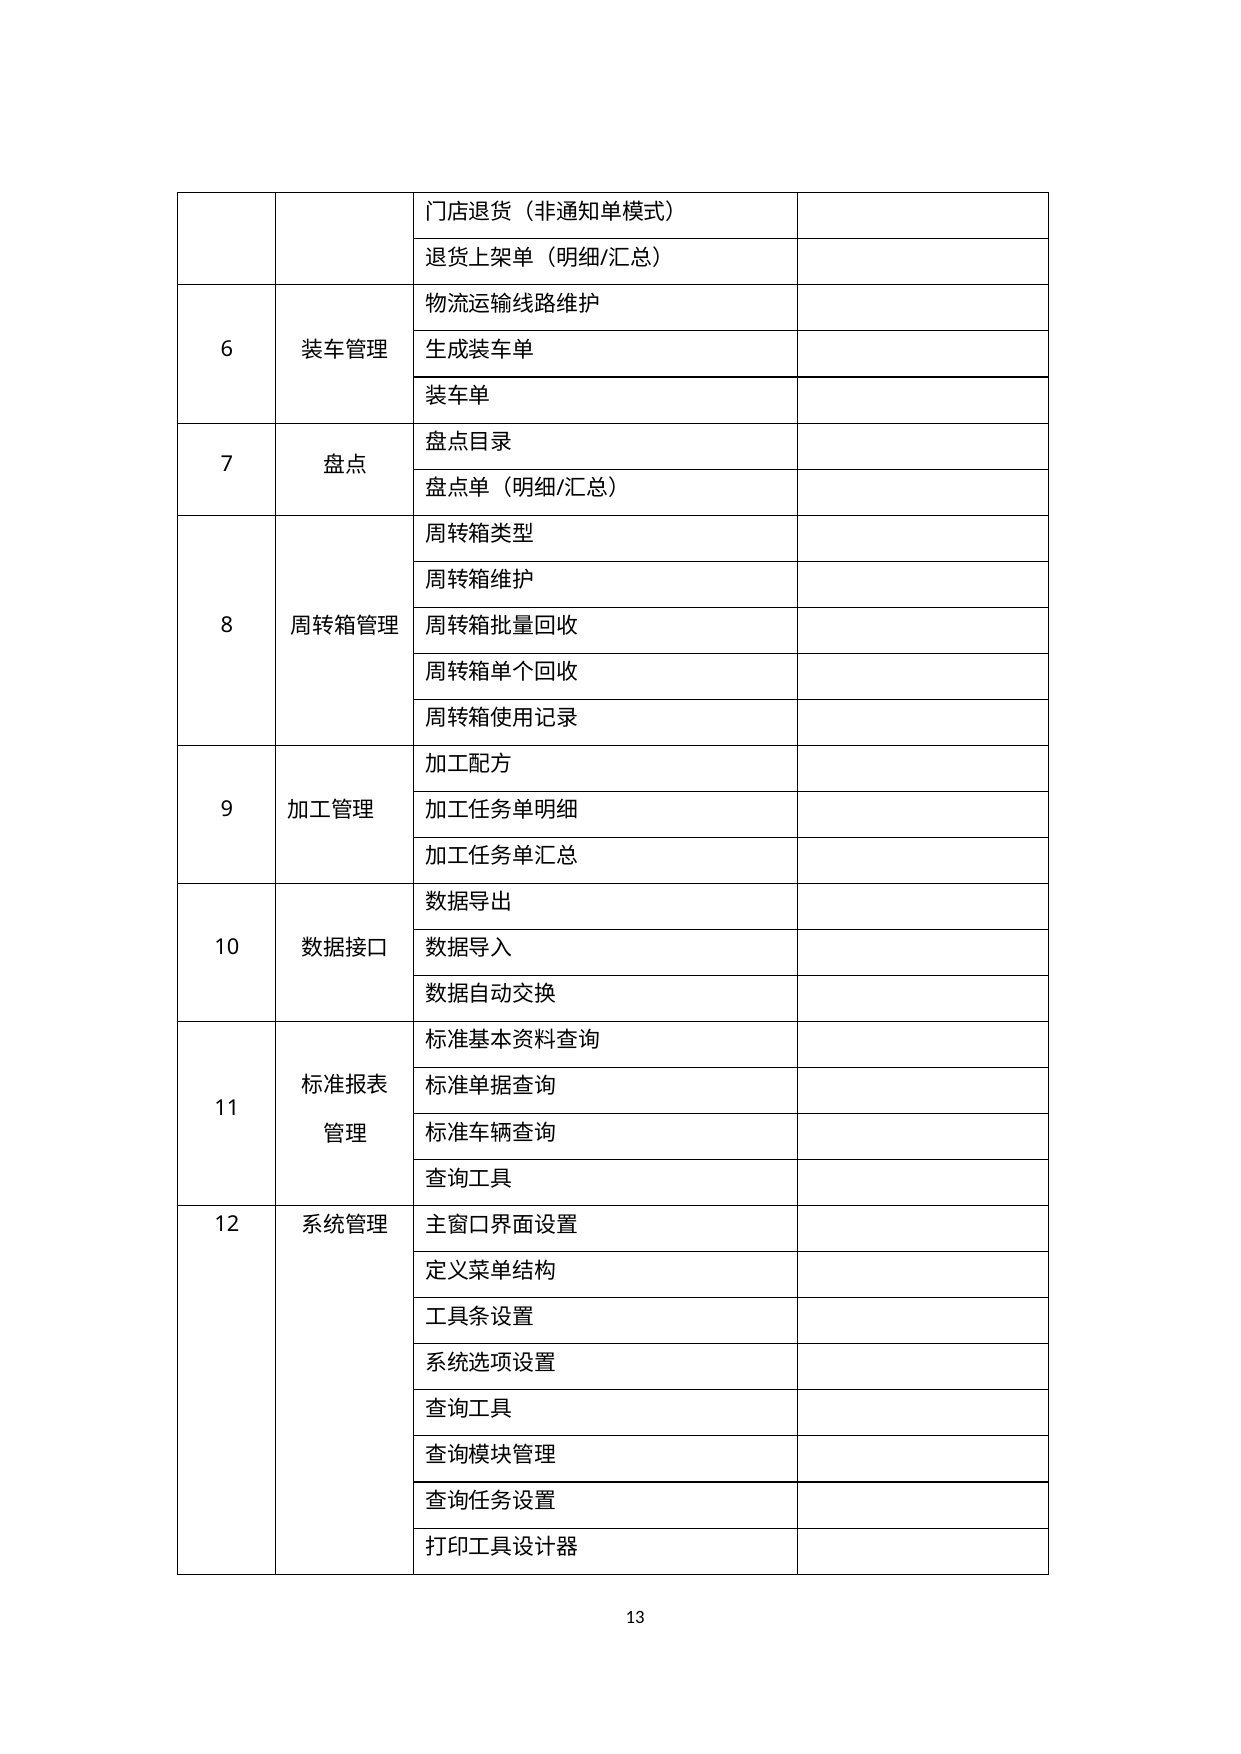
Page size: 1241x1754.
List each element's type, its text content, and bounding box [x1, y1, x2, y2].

table_cell 装车管理 [276, 285, 413, 422]
table_cell [798, 608, 1048, 653]
table_cell 8 [178, 516, 275, 745]
table_cell 周转箱类型 [414, 516, 797, 561]
table_cell 标准基本资料查询 [414, 1022, 797, 1067]
table_cell 加工配方 [414, 746, 797, 791]
table_cell 周转箱管理 [276, 516, 413, 745]
table_cell [798, 930, 1048, 975]
table_cell 周转箱单个回收 [414, 654, 797, 699]
table_cell [798, 1022, 1048, 1067]
table_cell 数据自动交换 [414, 976, 797, 1021]
table_cell 标准单据查询 [414, 1068, 797, 1113]
table_cell [798, 746, 1048, 791]
table_cell 9 [178, 746, 275, 883]
table_cell [798, 378, 1048, 422]
table_cell [798, 1390, 1048, 1435]
table_cell 物流运输线路维护 [414, 285, 797, 330]
table_cell [798, 838, 1048, 883]
table_cell 生成装车单 [414, 331, 797, 376]
table_cell [798, 654, 1048, 699]
table_cell 系统管理 [276, 1206, 413, 1573]
table_cell 查询工具 [414, 1390, 797, 1435]
table_cell 门店退货（非通知单模式） [414, 193, 797, 238]
table_cell [798, 331, 1048, 376]
table_cell 10 [178, 884, 275, 1021]
table_cell 退货上架单（明细/汇总） [414, 239, 797, 284]
table_cell 11 [178, 1022, 275, 1205]
table_cell 加工任务单汇总 [414, 838, 797, 883]
table_cell 工具条设置 [414, 1298, 797, 1343]
table_cell [798, 700, 1048, 745]
table_cell 标准报表 管理 [276, 1022, 413, 1205]
table_cell [798, 1436, 1048, 1481]
table_cell [798, 193, 1048, 238]
table_cell 7 [178, 424, 275, 514]
table_cell 查询模块管理 [414, 1436, 797, 1481]
table_cell 加工管理 [276, 746, 413, 883]
table_cell [798, 1114, 1048, 1159]
table_cell 6 [178, 285, 275, 422]
table_cell 系统选项设置 [414, 1344, 797, 1389]
table_cell [798, 1344, 1048, 1389]
table_cell 数据接口 [276, 884, 413, 1021]
table_cell 周转箱使用记录 [414, 700, 797, 745]
table_cell 数据导入 [414, 930, 797, 975]
table_cell 标准车辆查询 [414, 1114, 797, 1159]
table_cell [798, 1529, 1048, 1573]
table_cell 盘点单（明细/汇总） [414, 470, 797, 514]
table_cell [798, 976, 1048, 1021]
table_cell 主窗口界面设置 [414, 1206, 797, 1251]
table_cell [798, 239, 1048, 284]
table_cell [798, 424, 1048, 468]
table_cell 盘点目录 [414, 424, 797, 468]
table_cell 周转箱维护 [414, 562, 797, 607]
table_cell 查询工具 [414, 1160, 797, 1205]
table_cell [798, 1483, 1048, 1527]
table_cell 打印工具设计器 [414, 1529, 797, 1573]
table_cell [798, 516, 1048, 561]
table_cell [798, 1298, 1048, 1343]
table_cell [798, 1252, 1048, 1297]
table_cell 加工任务单明细 [414, 792, 797, 837]
table_cell 定义菜单结构 [414, 1252, 797, 1297]
table_cell [798, 1160, 1048, 1205]
table_cell [798, 884, 1048, 929]
table_cell [798, 1206, 1048, 1251]
table_cell 周转箱批量回收 [414, 608, 797, 653]
table_cell [798, 1068, 1048, 1113]
table_cell 查询任务设置 [414, 1483, 797, 1527]
table_cell 装车单 [414, 378, 797, 422]
table_cell 12 [178, 1206, 275, 1573]
table_cell [798, 285, 1048, 330]
table_cell 数据导出 [414, 884, 797, 929]
table_cell [798, 792, 1048, 837]
table_cell [798, 562, 1048, 607]
table_cell [798, 470, 1048, 514]
table_cell 盘点 [276, 424, 413, 514]
